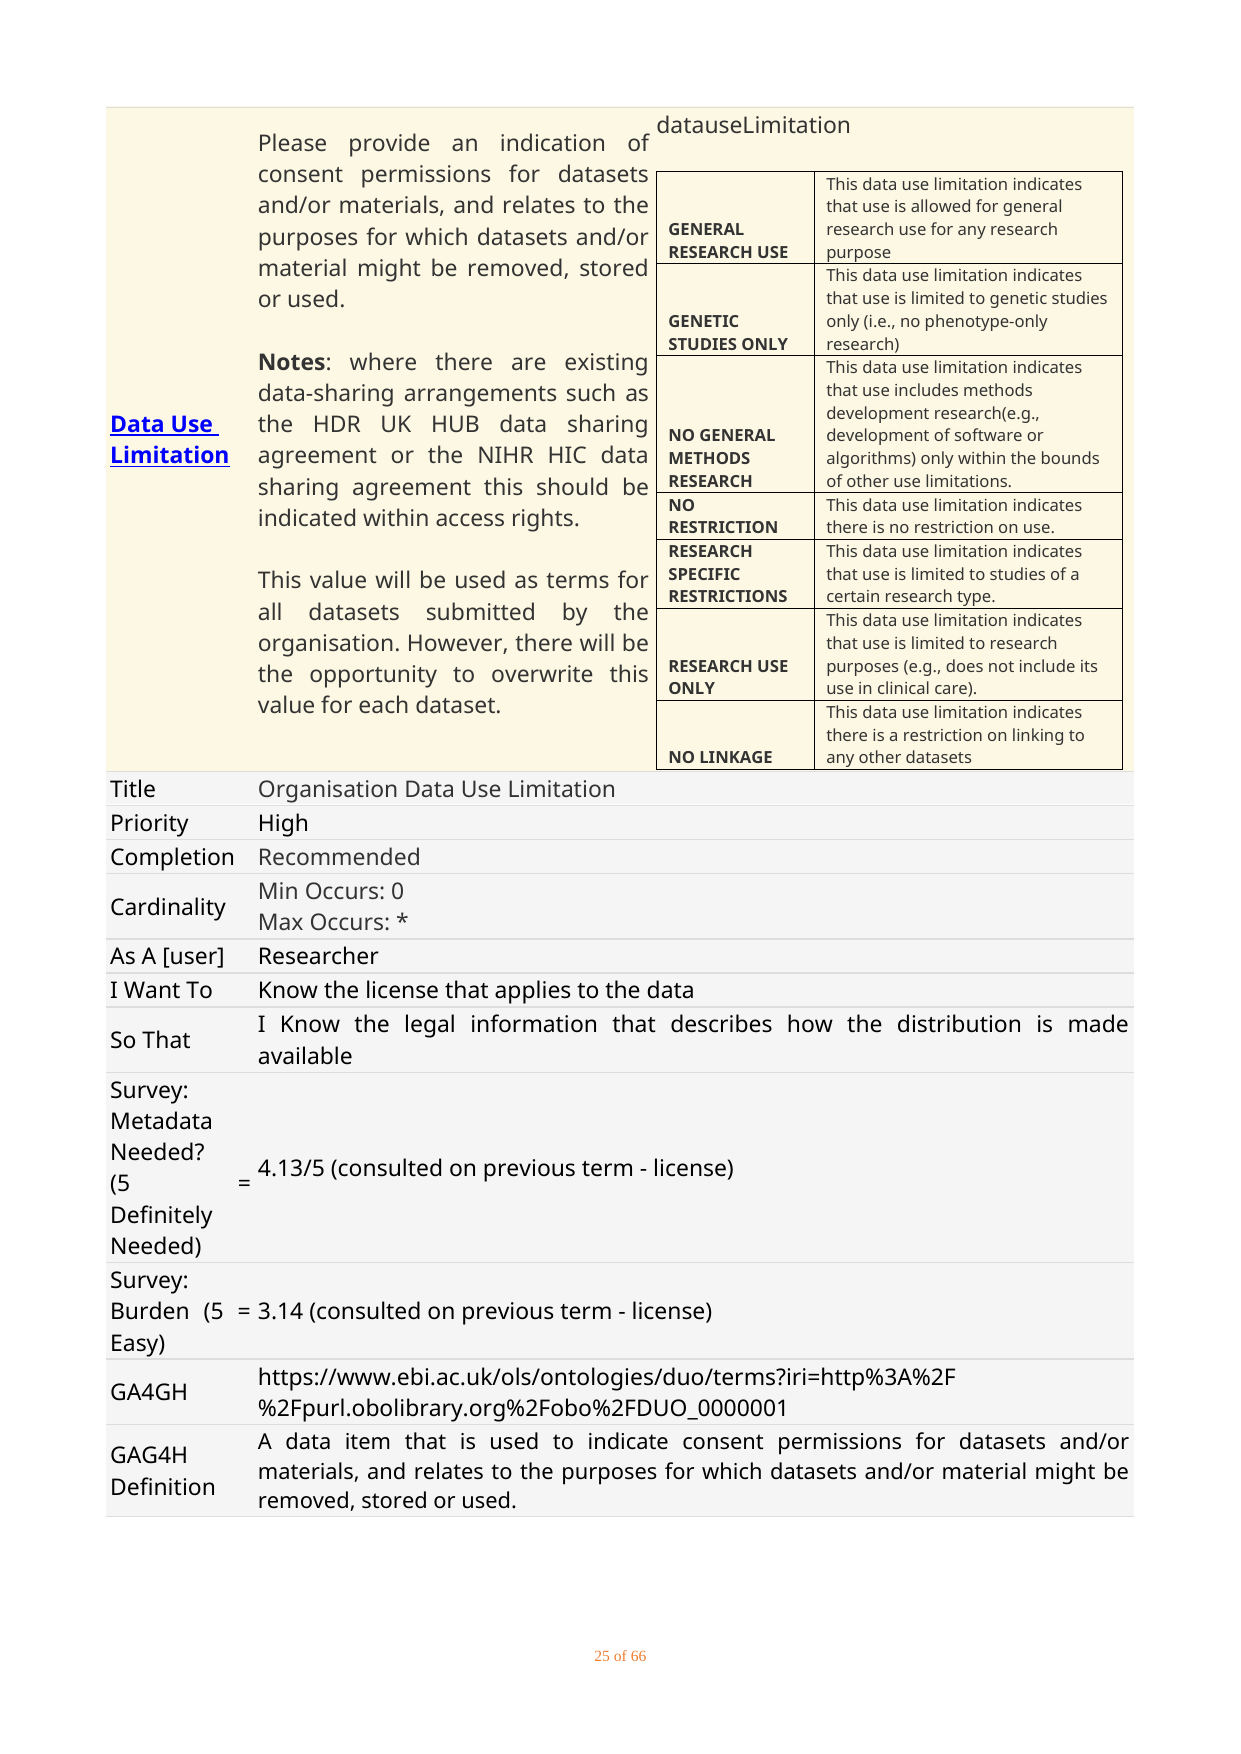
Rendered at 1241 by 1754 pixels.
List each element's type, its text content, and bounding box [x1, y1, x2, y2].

table_cell A data item that is used to indicate consent permissions for datasets and/or materials, and relates to the purposes for which datasets and/or material might be removed, stored or used. [254, 1425, 1134, 1516]
table_cell I Want To [106, 974, 254, 1006]
table_cell 4.13/5 (consulted on previous term - license) [254, 1073, 1134, 1262]
table_header Please provide an indication of consent permissions for datasets and/or materials, and relates to the purposes for which datasets and/or material might be removed, stored or used. Notes: where there are existing data-sharing arrangements such as the HDR UK HUB data sharing agreement or the NIHR HIC data sharing agreement this should be indicated within access rights. This value will be used as terms for all datasets submitted by the organisation. However, there will be the opportunity to overwrite this value for each dataset. [254, 108, 653, 771]
table_cell So That [106, 1008, 254, 1071]
table_cell Completion [106, 840, 254, 873]
table_cell Researcher [254, 940, 1134, 972]
table_cell Survey: Burden (5 = Easy) [106, 1263, 254, 1358]
table_cell I Know the legal information that describes how the distribution is made available [254, 1008, 1134, 1071]
table_header Data Use Limitation [106, 108, 254, 771]
table_cell High [254, 806, 1134, 839]
table_cell Cardinality [106, 874, 254, 938]
table_cell Know the license that applies to the data [254, 974, 1134, 1006]
table_cell GA4GH [106, 1360, 254, 1424]
table_cell 3.14 (consulted on previous term - license) [254, 1263, 1134, 1358]
table_cell Survey: Metadata Needed? (5 = Definitely Needed) [106, 1073, 254, 1262]
table_cell https://www.ebi.ac.uk/ols/ontologies/duo/terms?iri=http%3A%2F%2Fpurl.obolibrary.org%2Fobo%2FDUO_0000001 [254, 1360, 1134, 1424]
table_header datauseLimitation [653, 108, 1134, 771]
table_cell Title [106, 772, 254, 804]
table_cell Recommended [254, 840, 1134, 873]
table_cell Min Occurs: 0 Max Occurs: * [254, 874, 1134, 938]
table_cell Priority [106, 806, 254, 839]
table_cell Organisation Data Use Limitation [254, 772, 1134, 804]
table_cell As A [user] [106, 940, 254, 972]
table_cell GAG4H Definition [106, 1425, 254, 1516]
